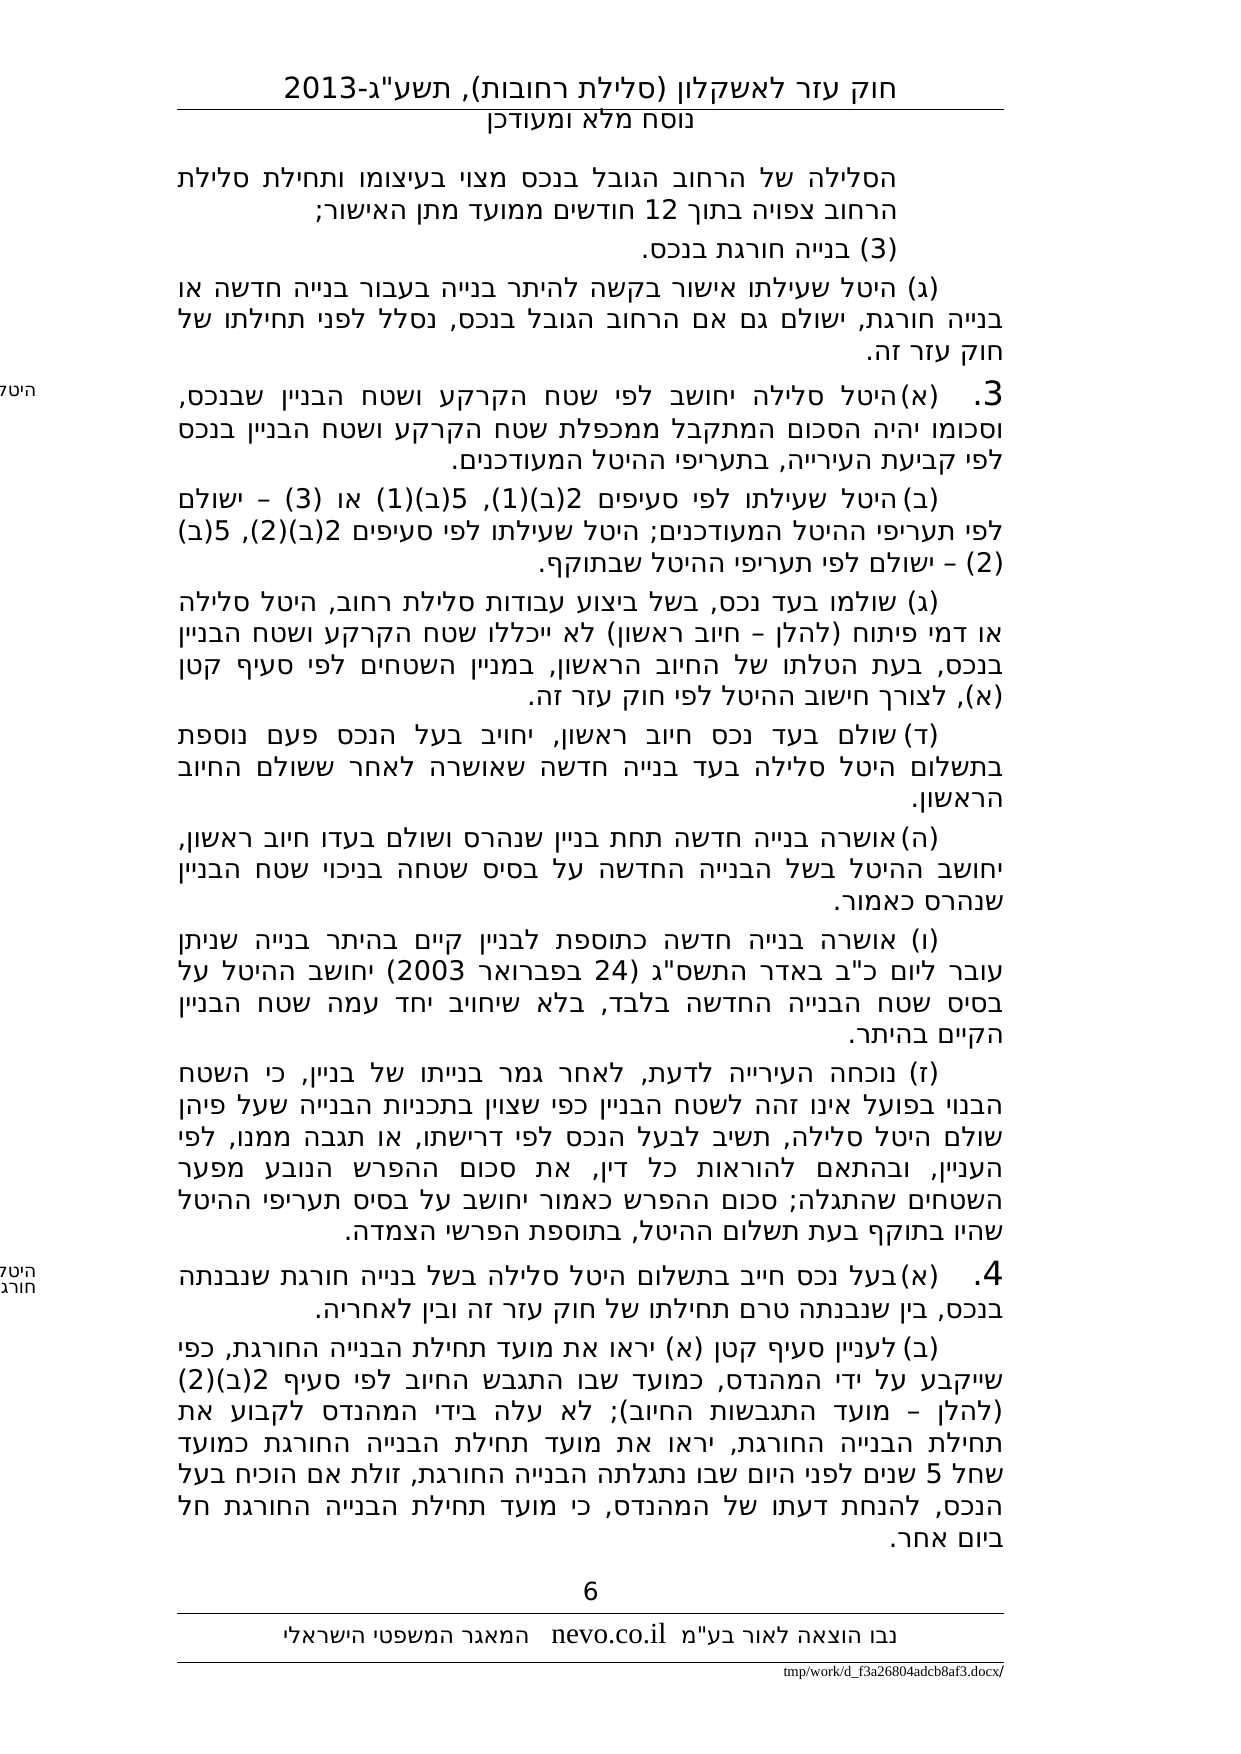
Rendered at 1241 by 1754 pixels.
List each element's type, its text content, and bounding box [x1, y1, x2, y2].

text 3. (א) היטל סלילה יחושב לפי שטח הקרקע ושטח הבניין שבנכס, וסכומו יהיה הסכום המתקבל ממכפלת שטח הקרקע ושטח הבניין בנכס לפי קביעת העירייה, בתעריפי ההיטל המעודכנים. [177, 374, 1004, 476]
text (ב) לעניין סעיף קטן (א) יראו את מועד תחילת הבנייה החורגת, כפי שייקבע על ידי המהנדס, כמועד שבו התגבש החיוב לפי סעיף 2(ב)(2) (להלן – מועד התגבשות החיוב); לא עלה בידי המהנדס לקבוע את תחילת הבנייה החורגת, יראו את מועד תחילת הבנייה החורגת כמועד שחל 5 שנים לפני היום שבו נתגלתה הבנייה החורגת, זולת אם הוכיח בעל הנכס, להנחת דעתו של המהנדס, כי מועד תחילת הבנייה החורגת חל ביום אחר. [177, 1333, 1004, 1553]
text (ז) נוכחה העירייה לדעת, לאחר גמר בנייתו של בניין, כי השטח הבנוי בפועל אינו זהה לשטח הבניין כפי שצוין בתכניות הבנייה שעל פיהן שולם היטל סלילה, תשיב לבעל הנכס לפי דרישתו, או תגבה ממנו, לפי העניין, ובהתאם להוראות כל דין, את סכום ההפרש הנובע מפער השטחים שהתגלה; סכום ההפרש כאמור יחושב על בסיס תעריפי ההיטל שהיו בתוקף בעת תשלום ההיטל, בתוספת הפרשי הצמדה. [177, 1058, 1004, 1247]
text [177, 162, 898, 226]
text 4. (א) בעל נכס חייב בתשלום היטל סלילה בשל בנייה חורגת שנבנתה בנכס, בין שנבנתה טרם תחילתו של חוק עזר זה ובין לאחריה. [177, 1255, 1004, 1325]
text (ב) היטל שעילתו לפי סעיפים 2(ב)(1), 5(ב)(1) או (3) – ישולם לפי תעריפי ההיטל המעודכנים; היטל שעילתו לפי סעיפים 2(ב)(2), 5(ב)(2) – ישולם לפי תעריפי ההיטל שבתוקף. [177, 484, 1004, 578]
text (ה) אושרה בנייה חדשה תחת בניין שנהרס ושולם בעדו חיוב ראשון, יחושב ההיטל בשל הבנייה החדשה על בסיס שטחה בניכוי שטח הבניין שנהרס כאמור. [177, 822, 1004, 917]
text (3) בנייה חורגת בנכס. [177, 233, 898, 264]
text (ו) אושרה בנייה חדשה כתוספת לבניין קיים בהיתר בנייה שניתן עובר ליום כ"ב באדר התשס"ג (24 בפברואר 2003) יחושב ההיטל על בסיס שטח הבנייה החדשה בלבד, בלא שיחויב יחד עמה שטח הבניין הקיים בהיתר. [177, 924, 1004, 1050]
text (ד) שולם בעד נכס חיוב ראשון, יחויב בעל הנכס פעם נוספת בתשלום היטל סלילה בעד בנייה חדשה שאושרה לאחר ששולם החיוב הראשון. [177, 720, 1004, 814]
text (ג) שולמו בעד נכס, בשל ביצוע עבודות סלילת רחוב, היטל סלילה או דמי פיתוח (להלן – חיוב ראשון) לא ייכללו שטח הקרקע ושטח הבניין בנכס, בעת הטלתו של החיוב הראשון, במניין השטחים לפי סעיף קטן (א), לצורך חישוב ההיטל לפי חוק עזר זה. [177, 586, 1004, 712]
text (ג) היטל שעילתו אישור בקשה להיתר בנייה בעבור בנייה חדשה או בנייה חורגת, ישולם גם אם הרחוב הגובל בנכס, נסלל לפני תחילתו של חוק עזר זה. [177, 272, 1004, 367]
